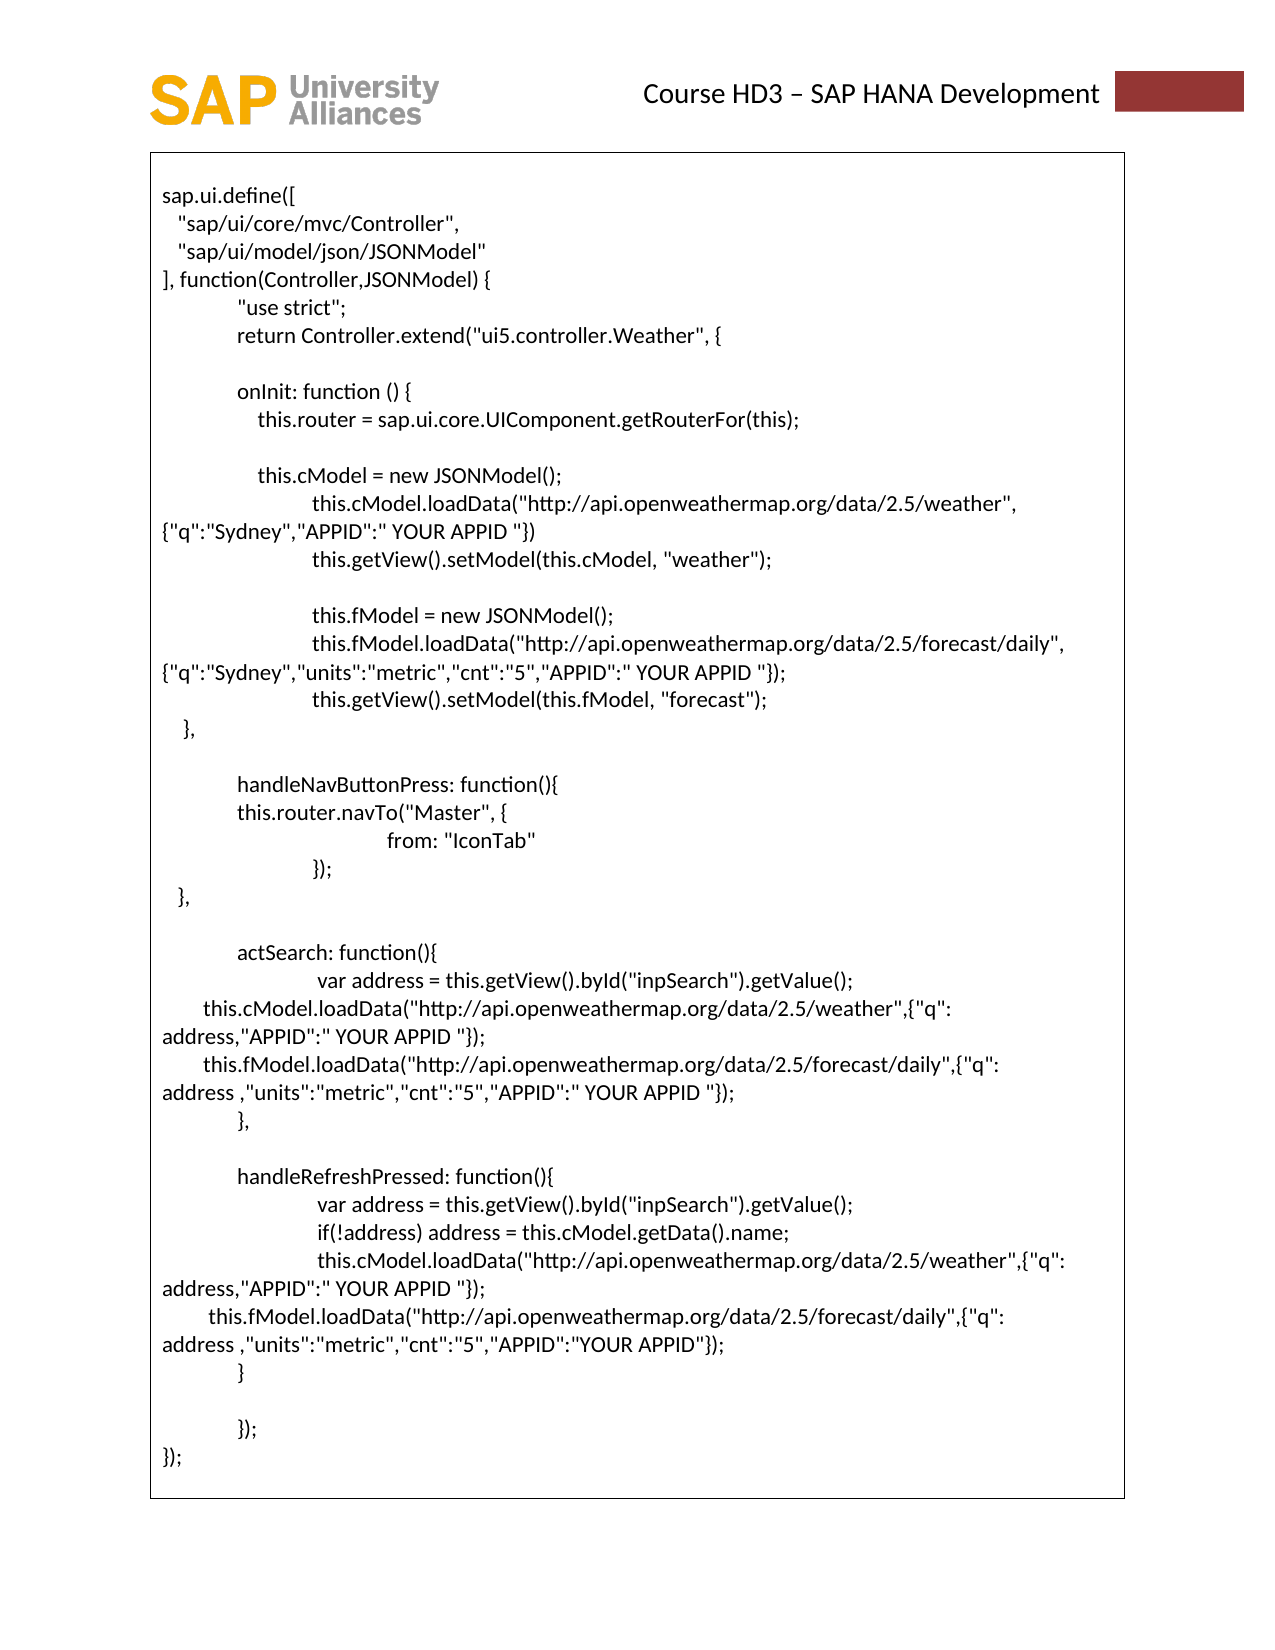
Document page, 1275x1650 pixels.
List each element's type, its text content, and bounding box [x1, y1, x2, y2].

table_header sap.ui.define([ "sap/ui/core/mvc/Controller", "sap/ui/model/json/JSONModel" ], function(Controller,JSONModel) { "use strict"; return Controller.extend("ui5.controller.Weather", { onInit: function () { this.router = sap.ui.core.UIComponent.getRouterFor(this); this.cModel = new JSONModel(); this.cModel.loadData("http://api.openweathermap.org/data/2.5/weather",{"q":"Sydney","APPID":" YOUR APPID "}) this.getView().setModel(this.cModel, "weather"); this.fModel = new JSONModel(); this.fModel.loadData("http://api.openweathermap.org/data/2.5/forecast/daily",{"q":"Sydney","units":"metric","cnt":"5","APPID":" YOUR APPID "}); this.getView().setModel(this.fModel, "forecast"); }, handleNavButtonPress: function(){ this.router.navTo("Master", { from: "IconTab" }); }, actSearch: function(){ var address = this.getView().byId("inpSearch").getValue(); this.cModel.loadData("http://api.openweathermap.org/data/2.5/weather",{"q": address,"APPID":" YOUR APPID "}); this.fModel.loadData("http://api.openweathermap.org/data/2.5/forecast/daily",{"q": address ,"units":"metric","cnt":"5","APPID":" YOUR APPID "}); }, handleRefreshPressed: function(){ var address = this.getView().byId("inpSearch").getValue(); if(!address) address = this.cModel.getData().name; this.cModel.loadData("http://api.openweathermap.org/data/2.5/weather",{"q": address,"APPID":" YOUR APPID "}); this.fModel.loadData("http://api.openweathermap.org/data/2.5/forecast/daily",{"q": address ,"units":"metric","cnt":"5","APPID":"YOUR APPID"}); } }); }); [151, 153, 1124, 1498]
picture [150, 75, 440, 125]
